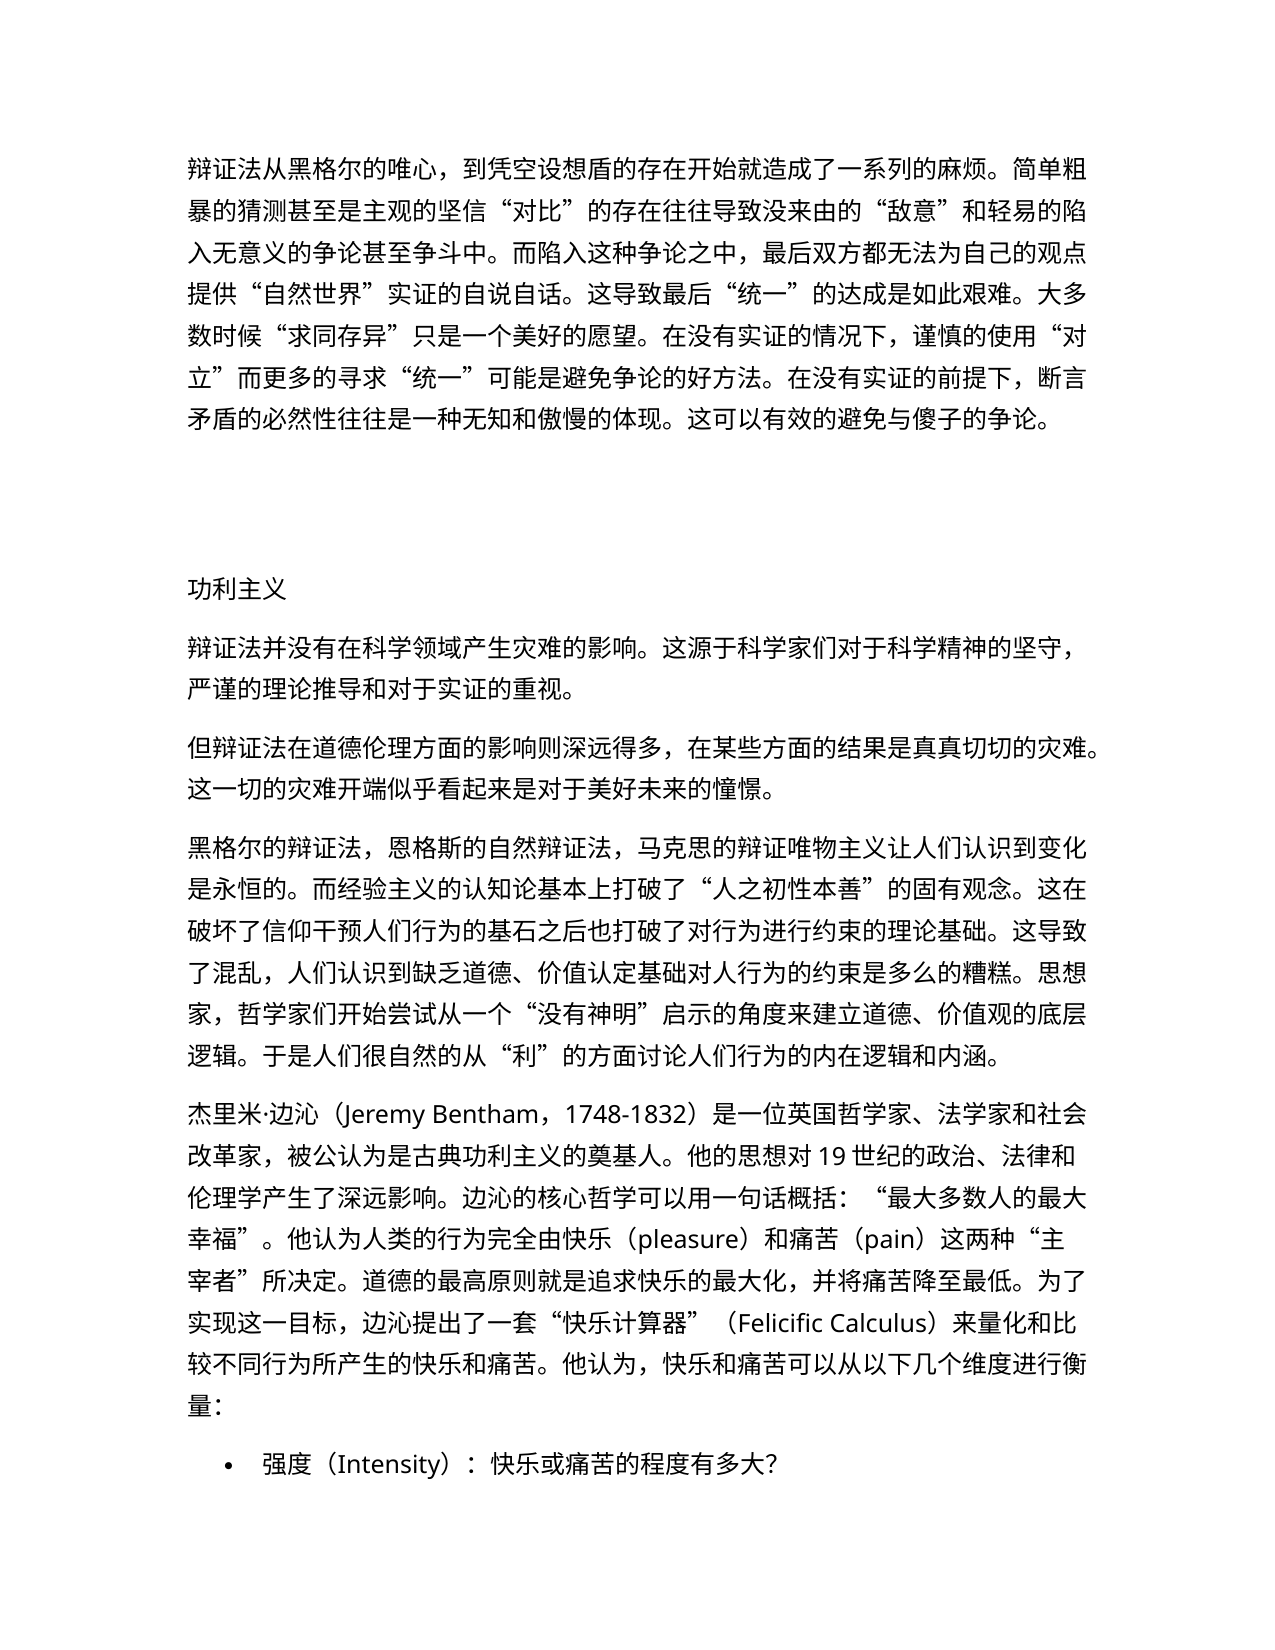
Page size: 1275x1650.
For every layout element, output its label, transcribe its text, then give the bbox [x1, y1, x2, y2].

text 杰里米·边沁（Jeremy Bentham，1748-1832）是一位英国哲学家、法学家和社会改革家，被公认为是古典功利主义的奠基人。他的思想对19世纪的政治、法律和伦理学产生了深远影响。边沁的核心哲学可以用一句话概括：“最大多数人的最大幸福”。他认为人类的行为完全由快乐（pleasure）和痛苦（pain）这两种“主宰者”所决定。道德的最高原则就是追求快乐的最大化，并将痛苦降至最低。为了实现这一目标，边沁提出了一套“快乐计算器”（Felicific Calculus）来量化和比较不同行为所产生的快乐和痛苦。他认为，快乐和痛苦可以从以下几个维度进行衡量： [187, 1095, 1087, 1423]
text 功利主义 [187, 570, 1087, 606]
text 但辩证法在道德伦理方面的影响则深远得多，在某些方面的结果是真真切切的灾难。这一切的灾难开端似乎看起来是对于美好未来的憧憬。 [187, 728, 1087, 806]
text 辩证法并没有在科学领域产生灾难的影响。这源于科学家们对于科学精神的坚守，严谨的理论推导和对于实证的重视。 [187, 628, 1087, 706]
list 强度（Intensity）：快乐或痛苦的程度有多大？ [225, 1445, 1087, 1481]
text 黑格尔的辩证法，恩格斯的自然辩证法，马克思的辩证唯物主义让人们认识到变化是永恒的。而经验主义的认知论基本上打破了“人之初性本善”的固有观念。这在破坏了信仰干预人们行为的基石之后也打破了对行为进行约束的理论基础。这导致了混乱，人们认识到缺乏道德、价值认定基础对人行为的约束是多么的糟糕。思想家，哲学家们开始尝试从一个“没有神明”启示的角度来建立道德、价值观的底层逻辑。于是人们很自然的从“利”的方面讨论人们行为的内在逻辑和内涵。 [187, 828, 1087, 1073]
text 辩证法从黑格尔的唯心，到凭空设想盾的存在开始就造成了一系列的麻烦。简单粗暴的猜测甚至是主观的坚信“对比”的存在往往导致没来由的“敌意”和轻易的陷入无意义的争论甚至争斗中。而陷入这种争论之中，最后双方都无法为自己的观点提供“自然世界”实证的自说自话。这导致最后“统一”的达成是如此艰难。大多数时候“求同存异”只是一个美好的愿望。在没有实证的情况下，谨慎的使用“对立”而更多的寻求“统一”可能是避免争论的好方法。在没有实证的前提下，断言矛盾的必然性往往是一种无知和傲慢的体现。这可以有效的避免与傻子的争论。 [187, 150, 1087, 436]
